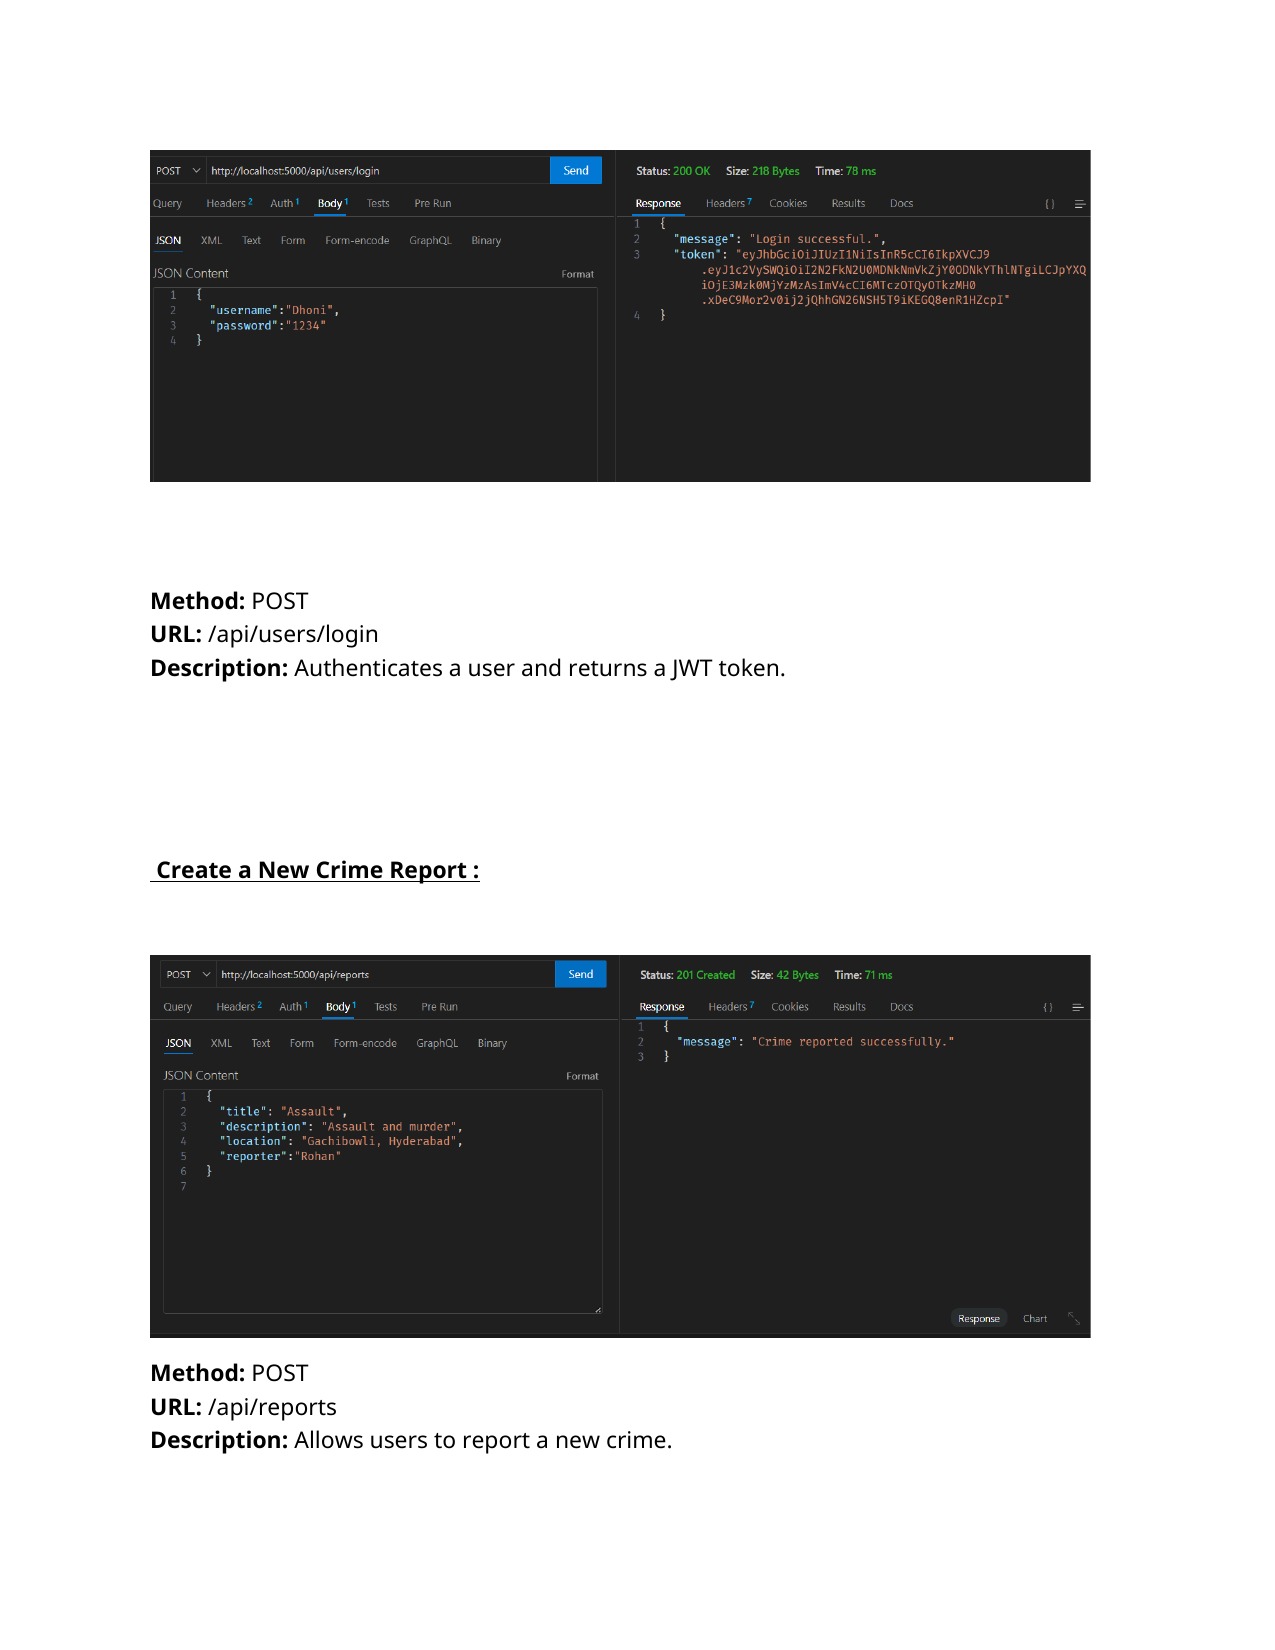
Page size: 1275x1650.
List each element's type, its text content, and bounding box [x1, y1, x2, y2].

text Method: POST URL: /api/reports Description: Allows users to report a new crime. [150, 1357, 1125, 1456]
text Method: POST URL: /api/users/login Description: Authenticates a user and returns a JWT token. [150, 584, 1125, 683]
text Create a New Crime Report : [150, 854, 1125, 885]
picture [150, 955, 1091, 1338]
picture [150, 150, 1091, 482]
